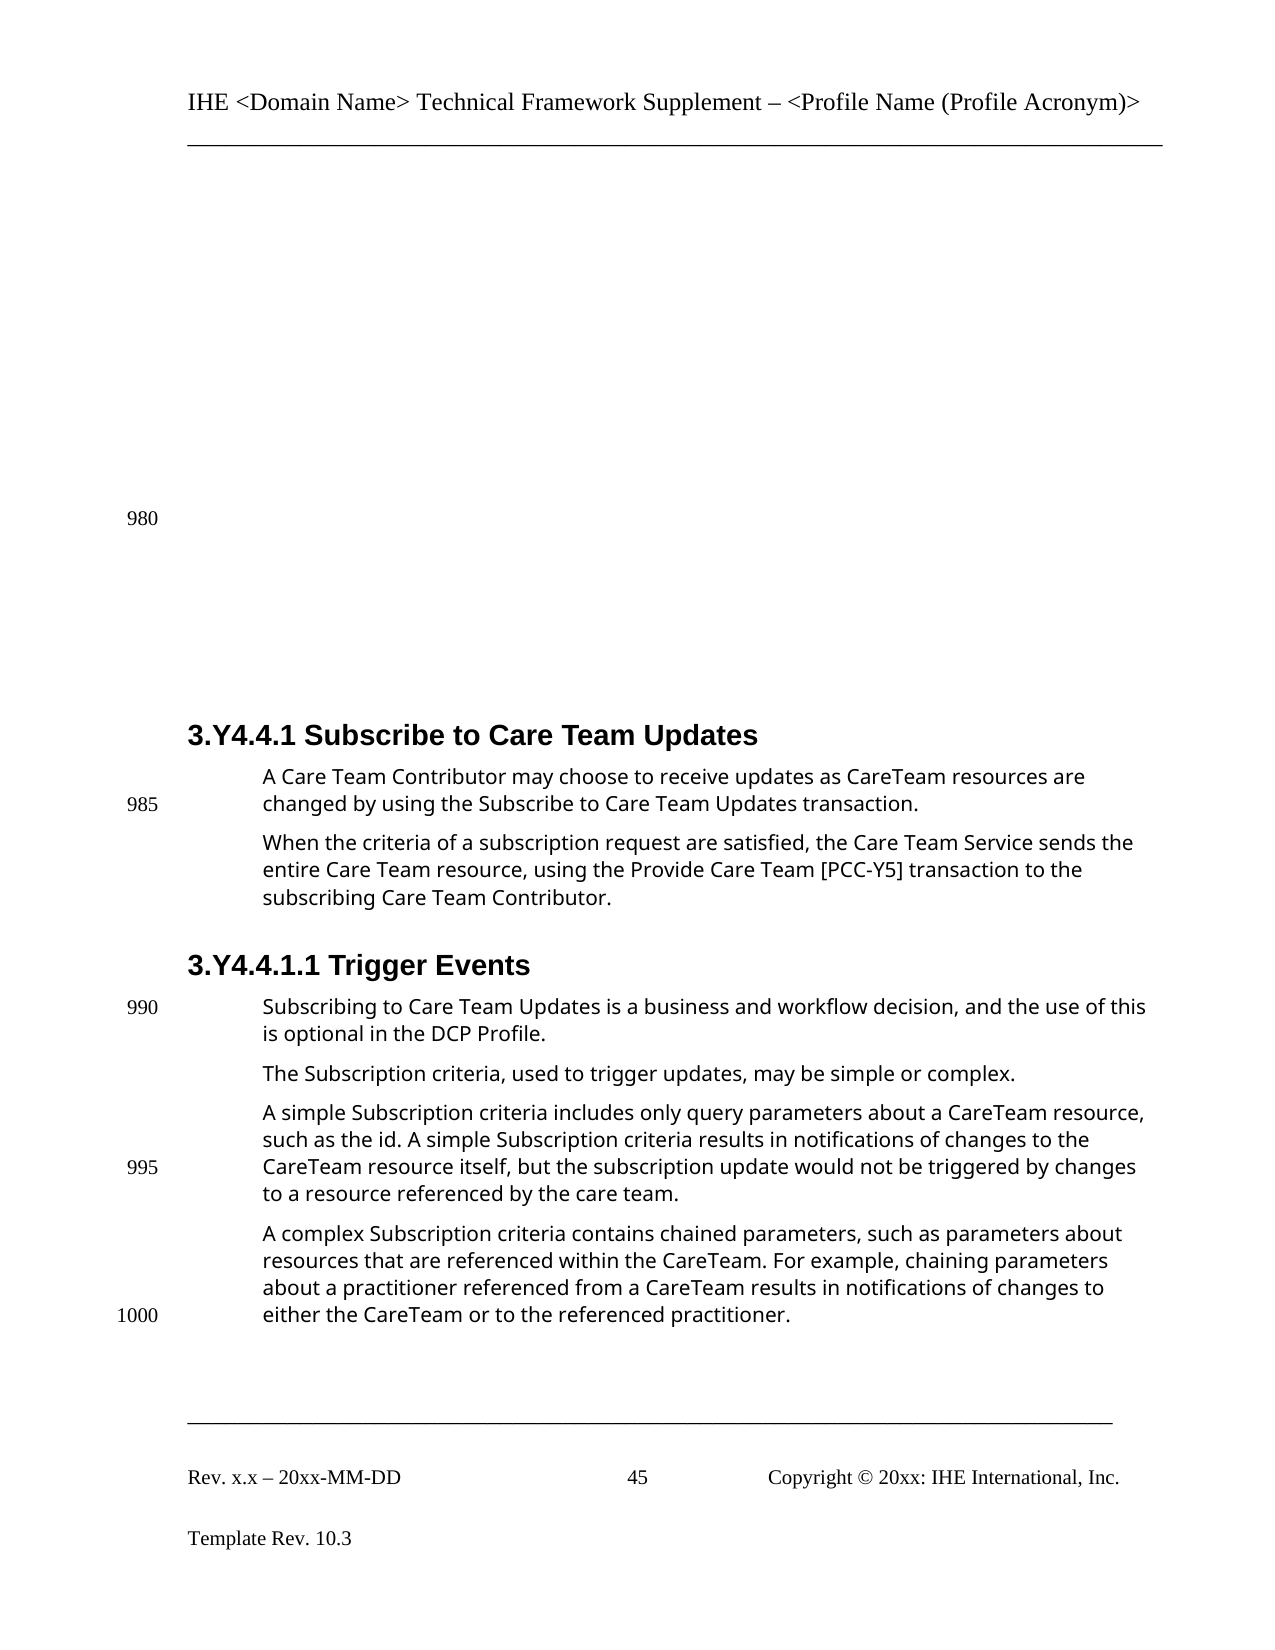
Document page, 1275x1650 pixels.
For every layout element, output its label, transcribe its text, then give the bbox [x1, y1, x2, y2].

subtitle 3.Y4.4.1 Subscribe to Care Team Updates [187, 718, 1162, 751]
text A complex Subscription criteria contains chained parameters, such as parameters about resources that are referenced within the CareTeam. For example, chaining parameters about a practitioner referenced from a CareTeam results in notifications of changes to either the CareTeam or to the referenced practitioner. [262, 1220, 1162, 1328]
text A Care Team Contributor may choose to receive updates as CareTeam resources are changed by using the Subscribe to Care Team Updates transaction. [262, 762, 1162, 817]
subtitle 3.Y4.4.1.1 Trigger Events [187, 948, 1162, 981]
text Subscribing to Care Team Updates is a business and workflow decision, and the use of this is optional in the DCP Profile. [262, 993, 1162, 1047]
text A simple Subscription criteria includes only query parameters about a CareTeam resource, such as the id. A simple Subscription criteria results in notifications of changes to the CareTeam resource itself, but the subscription update would not be triggered by changes to a resource referenced by the care team. [262, 1099, 1162, 1207]
text The Subscription criteria, used to trigger updates, may be simple or complex. [262, 1059, 1162, 1086]
text When the criteria of a subscription request are satisfied, the Care Team Service sends the entire Care Team resource, using the Provide Care Team [PCC-Y5] transaction to the subscribing Care Team Contributor. [262, 829, 1162, 910]
